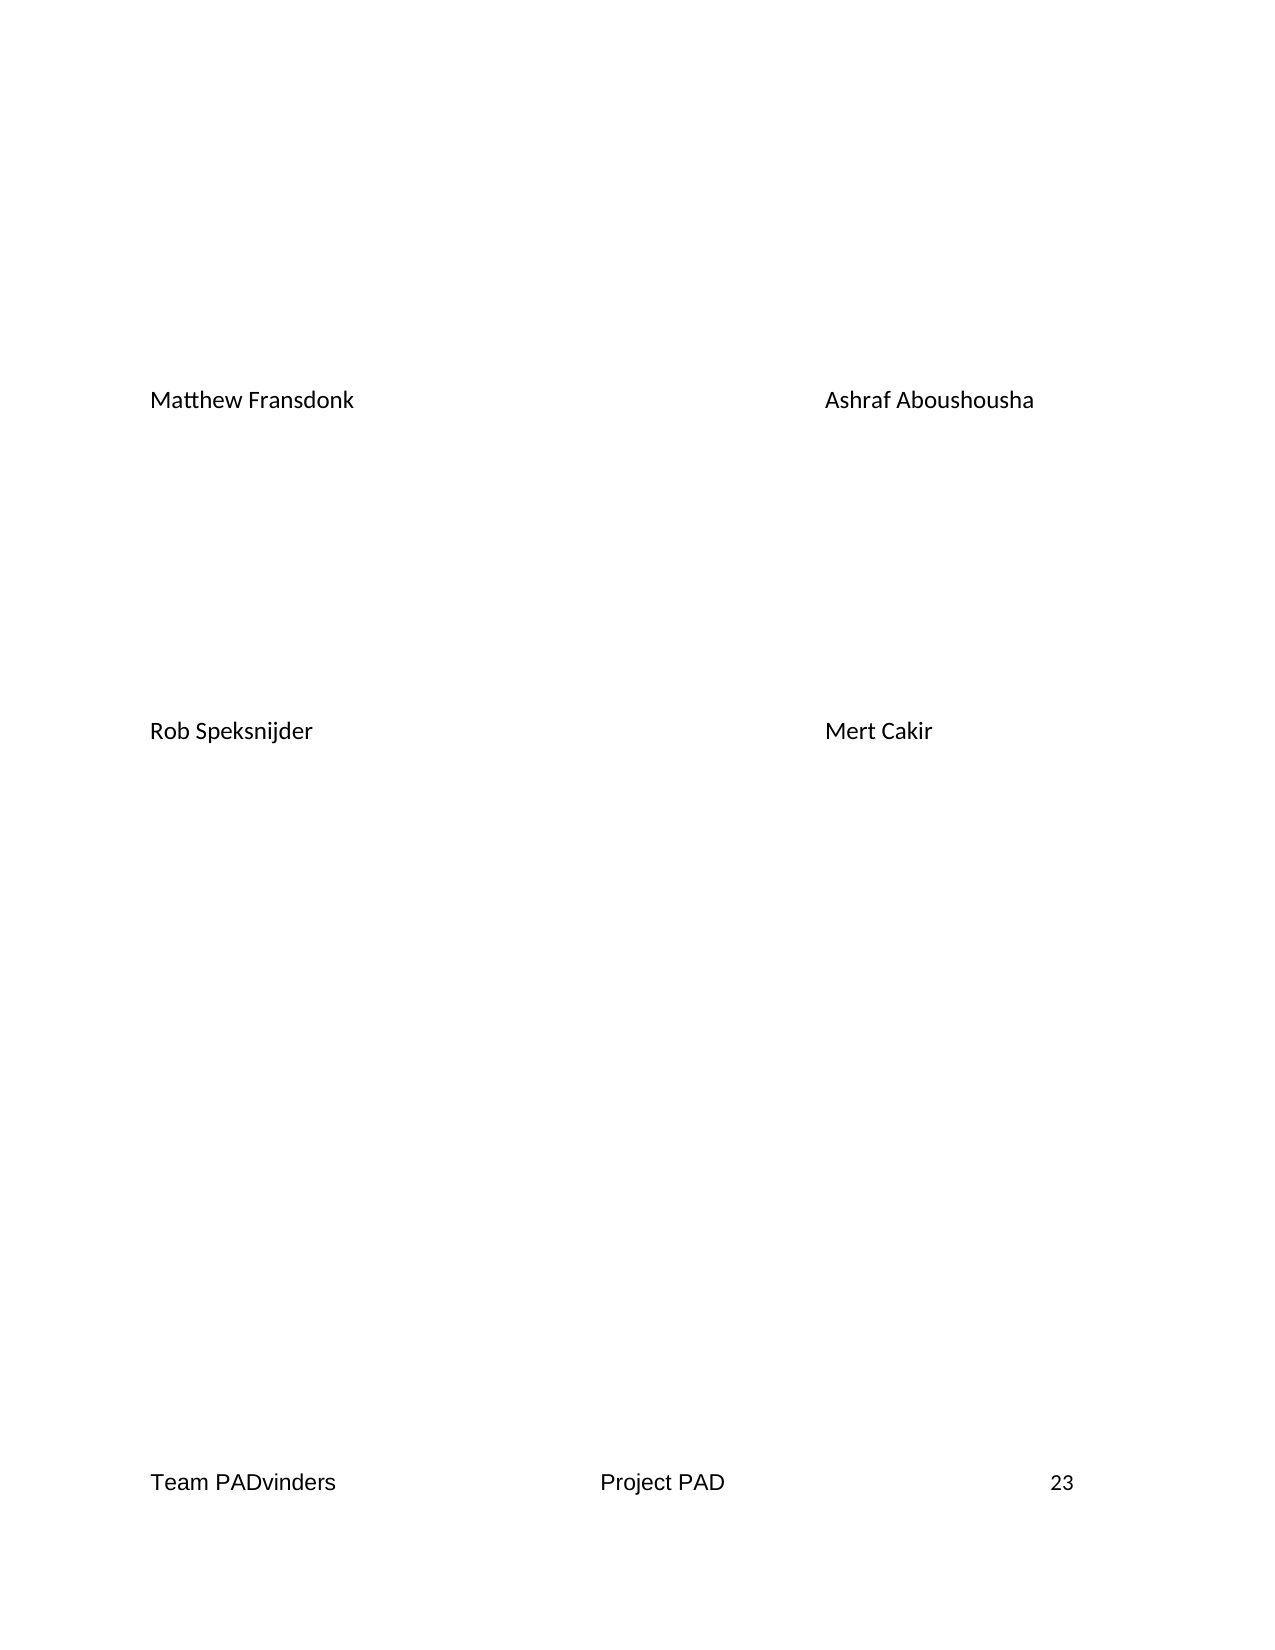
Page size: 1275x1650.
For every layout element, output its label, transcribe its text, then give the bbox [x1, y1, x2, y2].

text Rob Speksnijder Mert Cakir [150, 715, 1125, 746]
text Matthew Fransdonk Ashraf Aboushousha [150, 384, 1125, 415]
